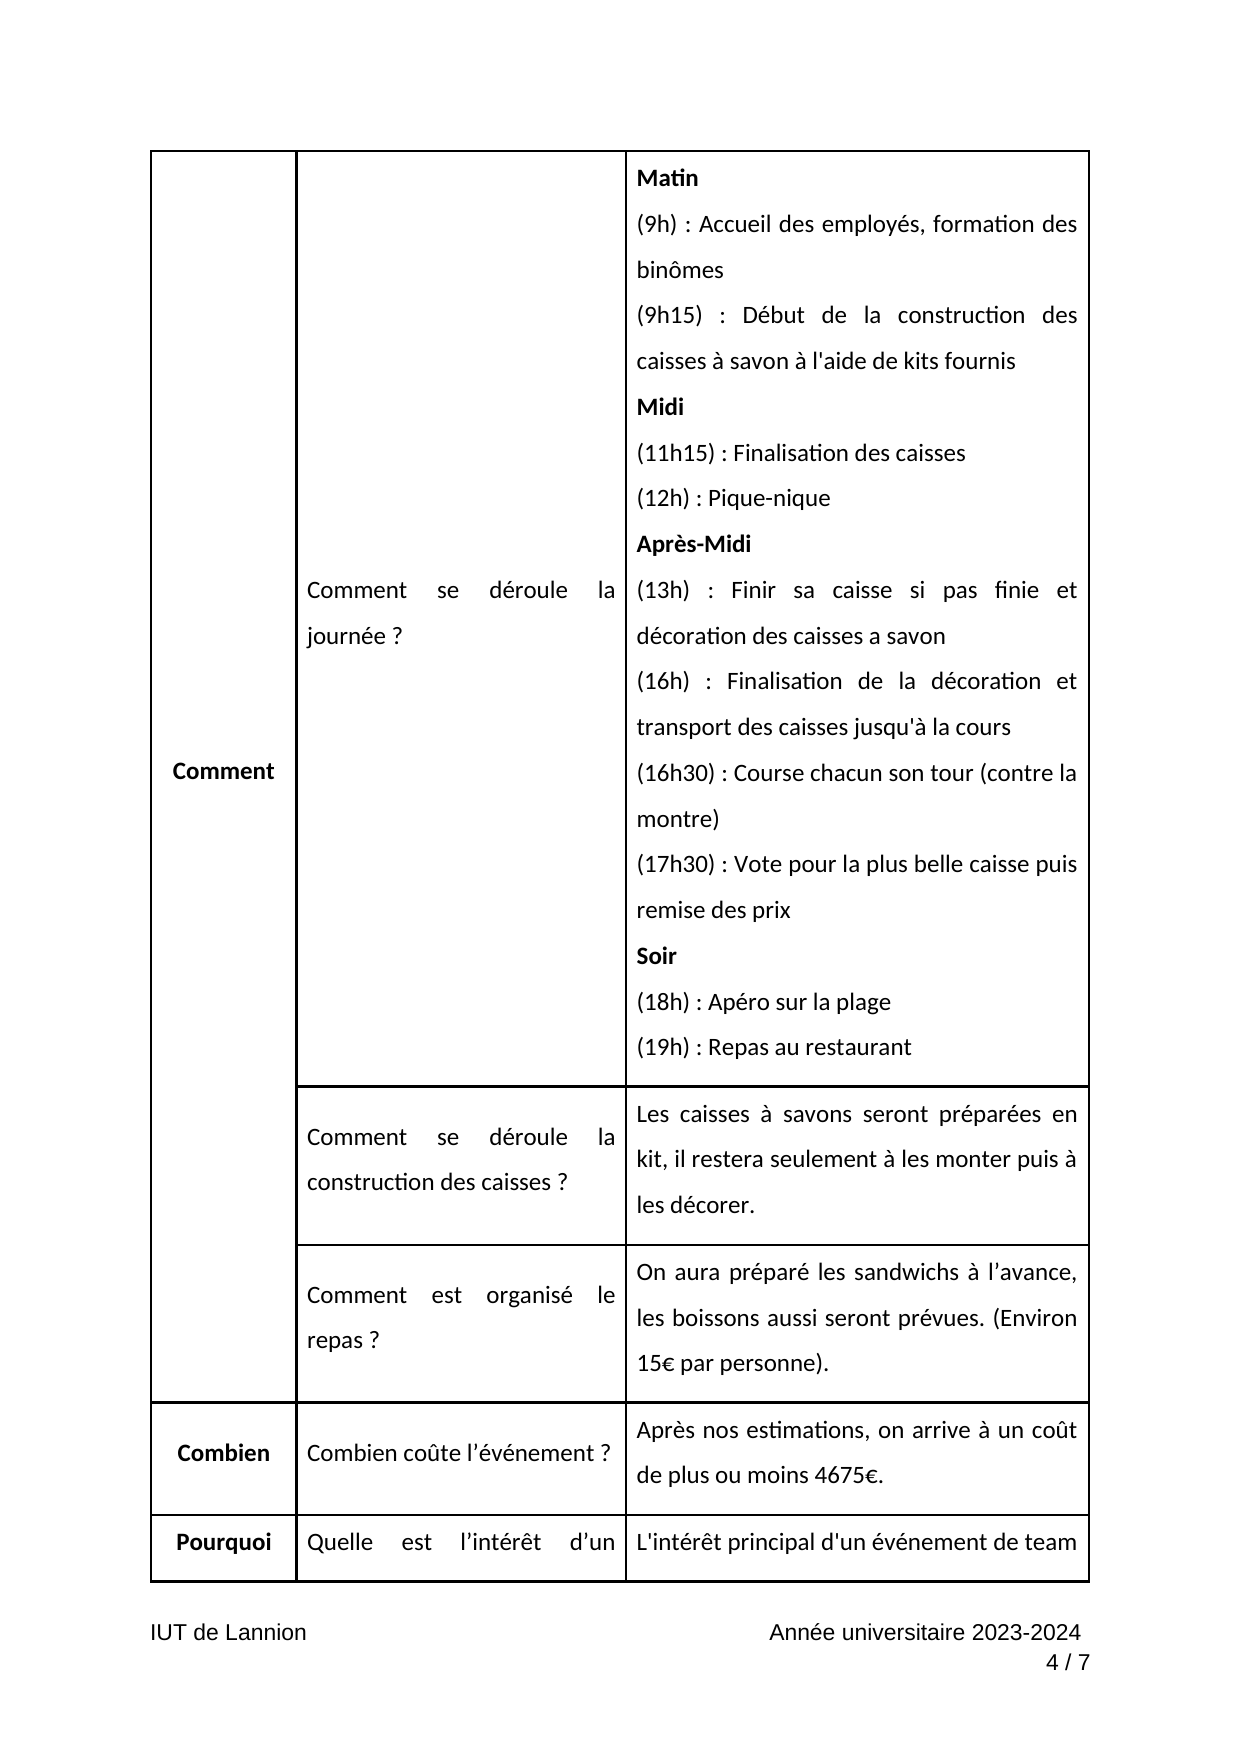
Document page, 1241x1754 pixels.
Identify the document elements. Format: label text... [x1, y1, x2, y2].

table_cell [298, 1516, 625, 1580]
table_cell Après nos estimations, on arrive à un coût de plus ou moins 4675€. [627, 1404, 1088, 1514]
table_cell Comment se déroule la journée ? [298, 152, 625, 1085]
table_cell Comment est organisé le repas ? [298, 1246, 625, 1401]
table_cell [627, 1516, 1088, 1580]
table_cell Les caisses à savons seront préparées en kit, il restera seulement à les monter puis à les décorer. [627, 1088, 1088, 1243]
table_cell Comment se déroule la construction des caisses ? [298, 1088, 625, 1243]
table_cell Matin (9h) : Accueil des employés, formation des binômes (9h15) : Début de la construction des caisses à savon à l'aide de kits fournis Midi (11h15) : Finalisation des caisses (12h) : Pique-nique Après-Midi (13h) : Finir sa caisse si pas finie et décoration des caisses a savon (16h) : Finalisation de la décoration et transport des caisses jusqu'à la cours (16h30) : Course chacun son tour (contre la montre) (17h30) : Vote pour la plus belle caisse puis remise des prix Soir (18h) : Apéro sur la plage (19h) : Repas au restaurant [627, 152, 1088, 1085]
table_cell Pourquoi [152, 1516, 295, 1580]
table_cell Combien [152, 1404, 295, 1514]
table_cell Comment [152, 152, 295, 1401]
table_cell On aura préparé les sandwichs à l’avance, les boissons aussi seront prévues. (Environ 15€ par personne). [627, 1246, 1088, 1401]
table_cell Combien coûte l’événement ? [298, 1404, 625, 1514]
